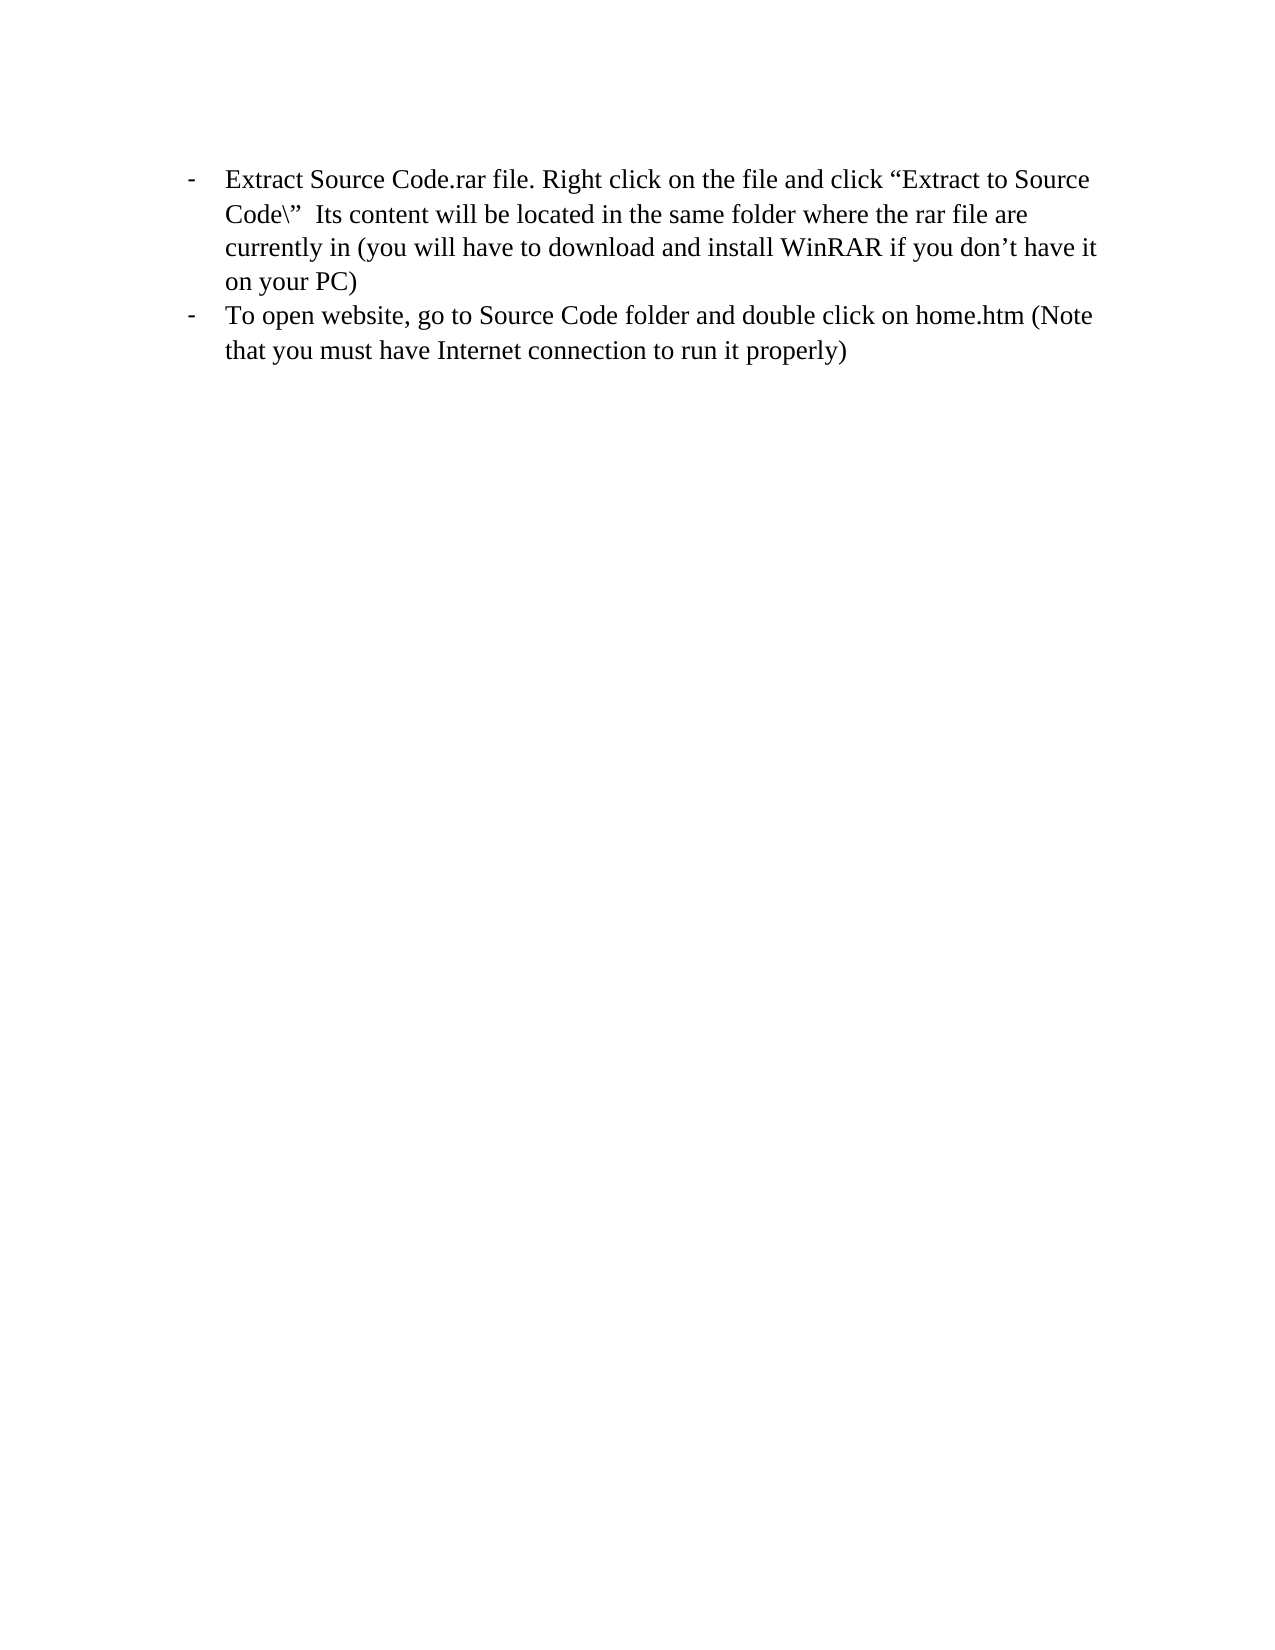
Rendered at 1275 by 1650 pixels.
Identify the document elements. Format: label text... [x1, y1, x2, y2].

list To open website, go to Source Code folder and double click on home.htm (Note that you must have Internet connection to run it properly) [187, 298, 1125, 365]
list Extract Source Code.rar file. Right click on the file and click “Extract to Source Code\” Its content will be located in the same folder where the rar file are currently in (you will have to download and install WinRAR if you don’t have it on your PC) [187, 162, 1125, 296]
